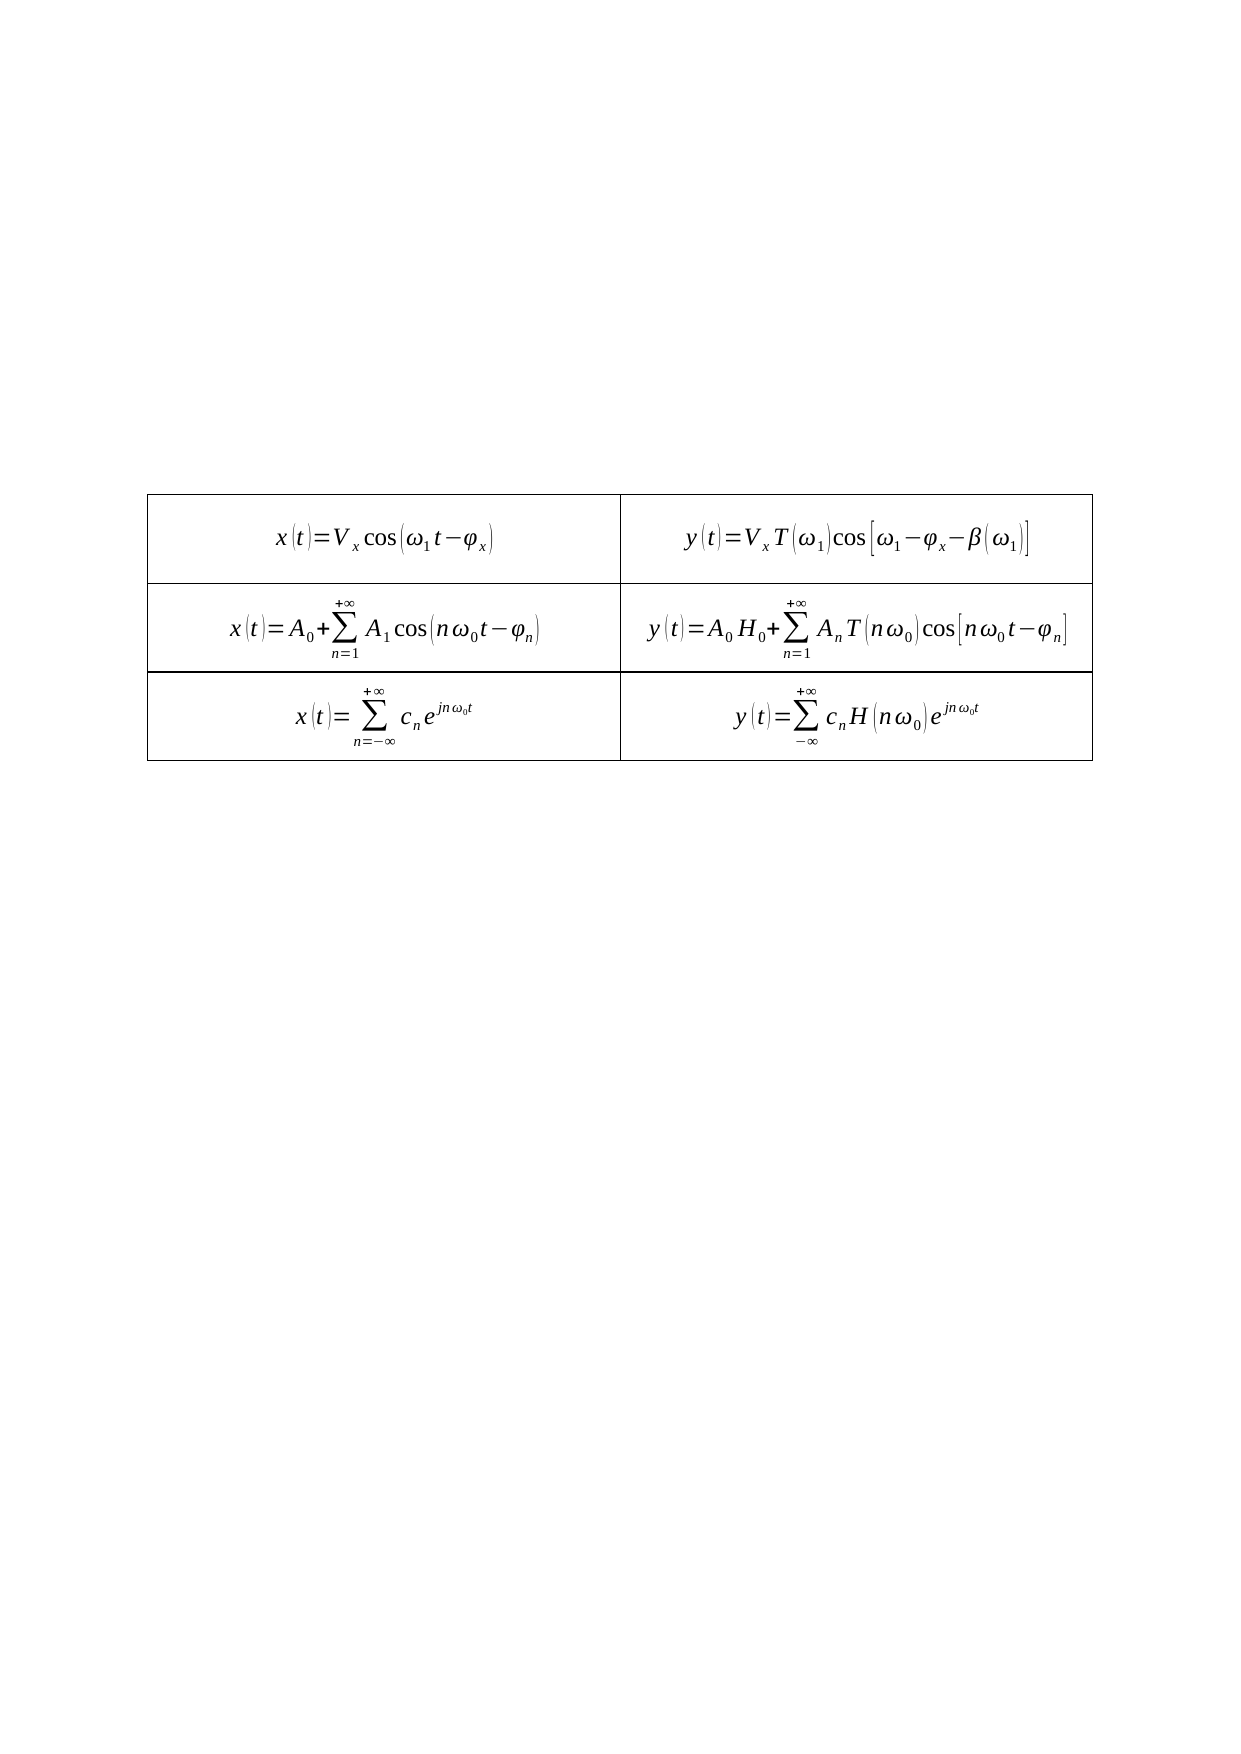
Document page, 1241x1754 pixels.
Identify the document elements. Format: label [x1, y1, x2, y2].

table_cell [621, 673, 1092, 760]
table_cell [621, 584, 1092, 671]
table_header [148, 495, 620, 583]
table_cell [148, 673, 620, 760]
table_cell [148, 584, 620, 671]
table_header [621, 495, 1092, 583]
